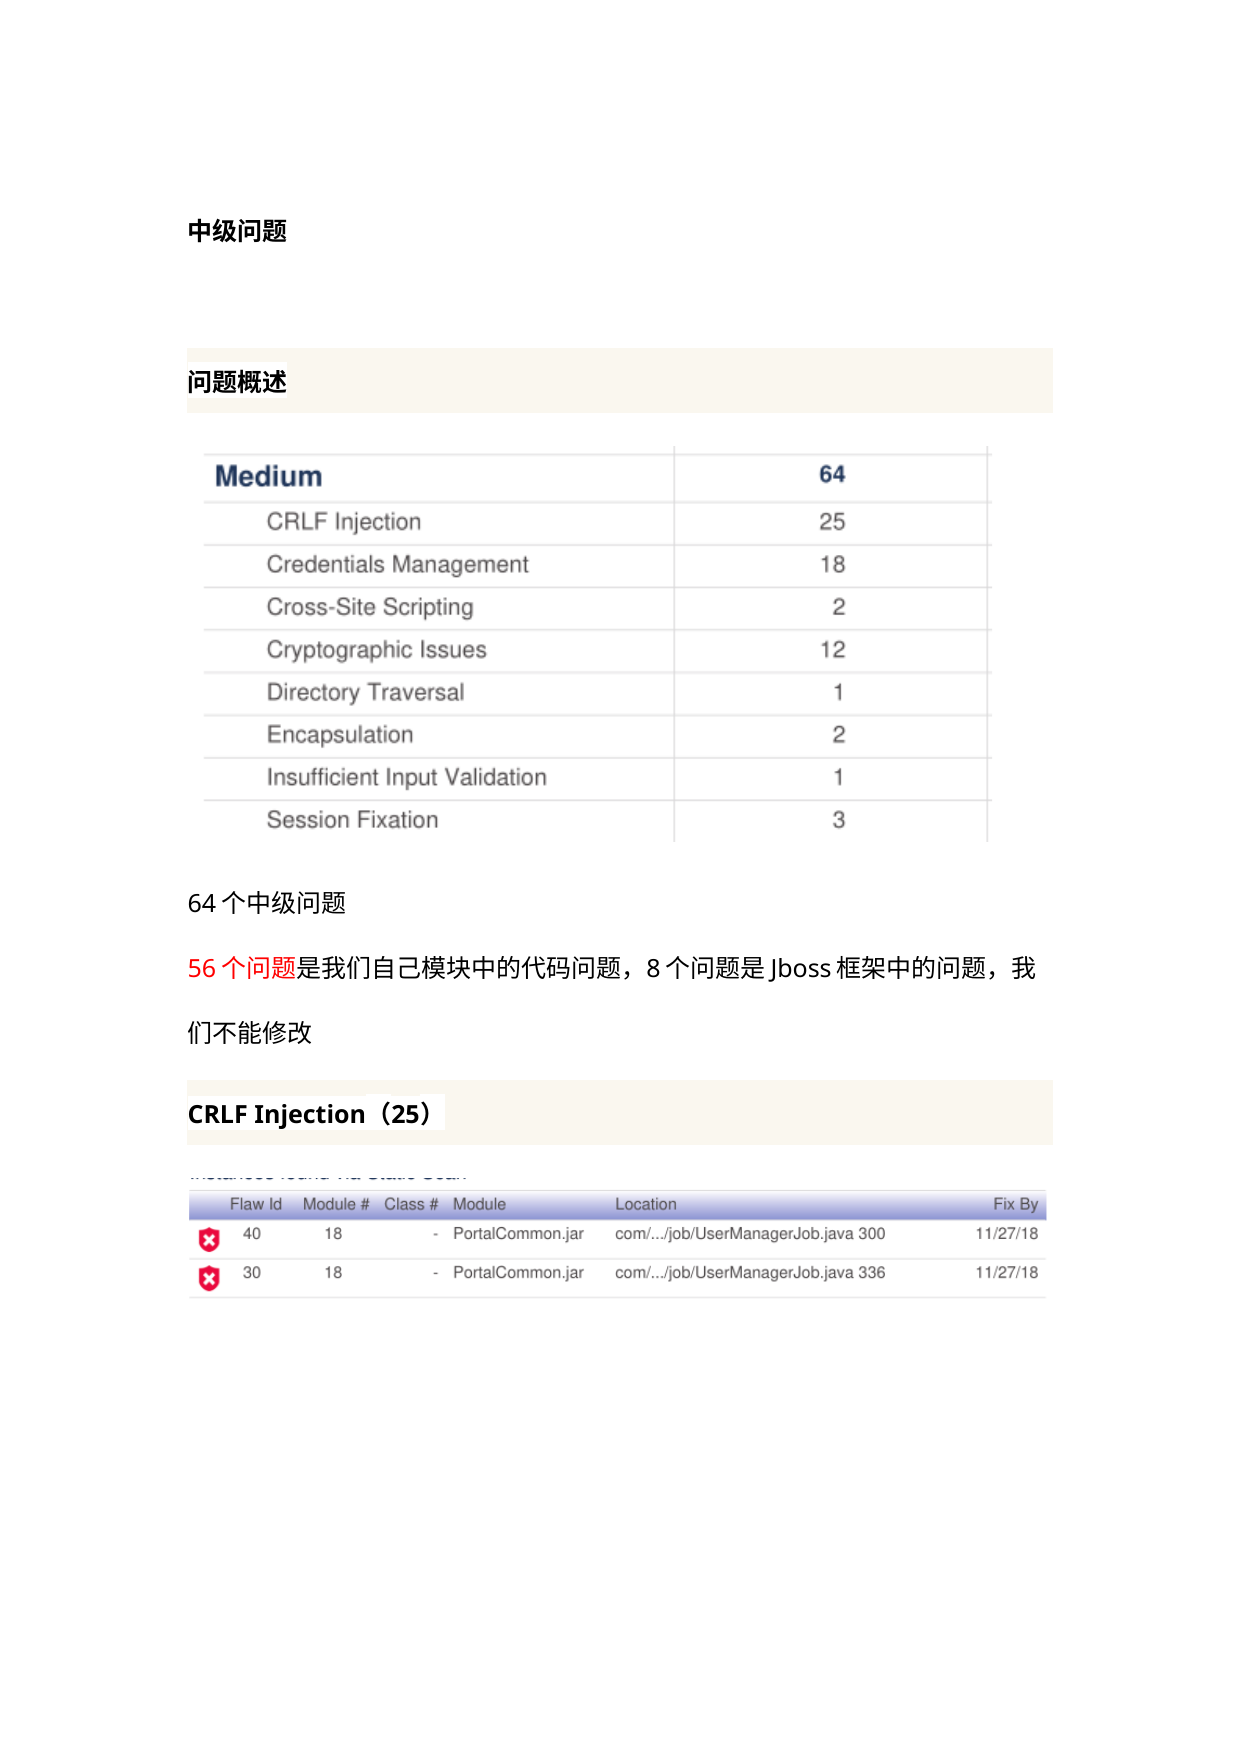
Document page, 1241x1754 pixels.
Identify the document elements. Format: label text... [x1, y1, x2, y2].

text 64个中级问题 [187, 869, 1053, 934]
text 56个问题是我们自己模块中的代码问题，8个问题是Jboss框架中的问题，我们不能修改 [187, 934, 1053, 1064]
subtitle CRLF Injection（25） [187, 1080, 1053, 1145]
picture [187, 446, 993, 842]
subtitle 中级问题 [187, 197, 1053, 262]
picture [187, 1178, 1053, 1300]
subtitle 问题概述 [187, 348, 1053, 413]
